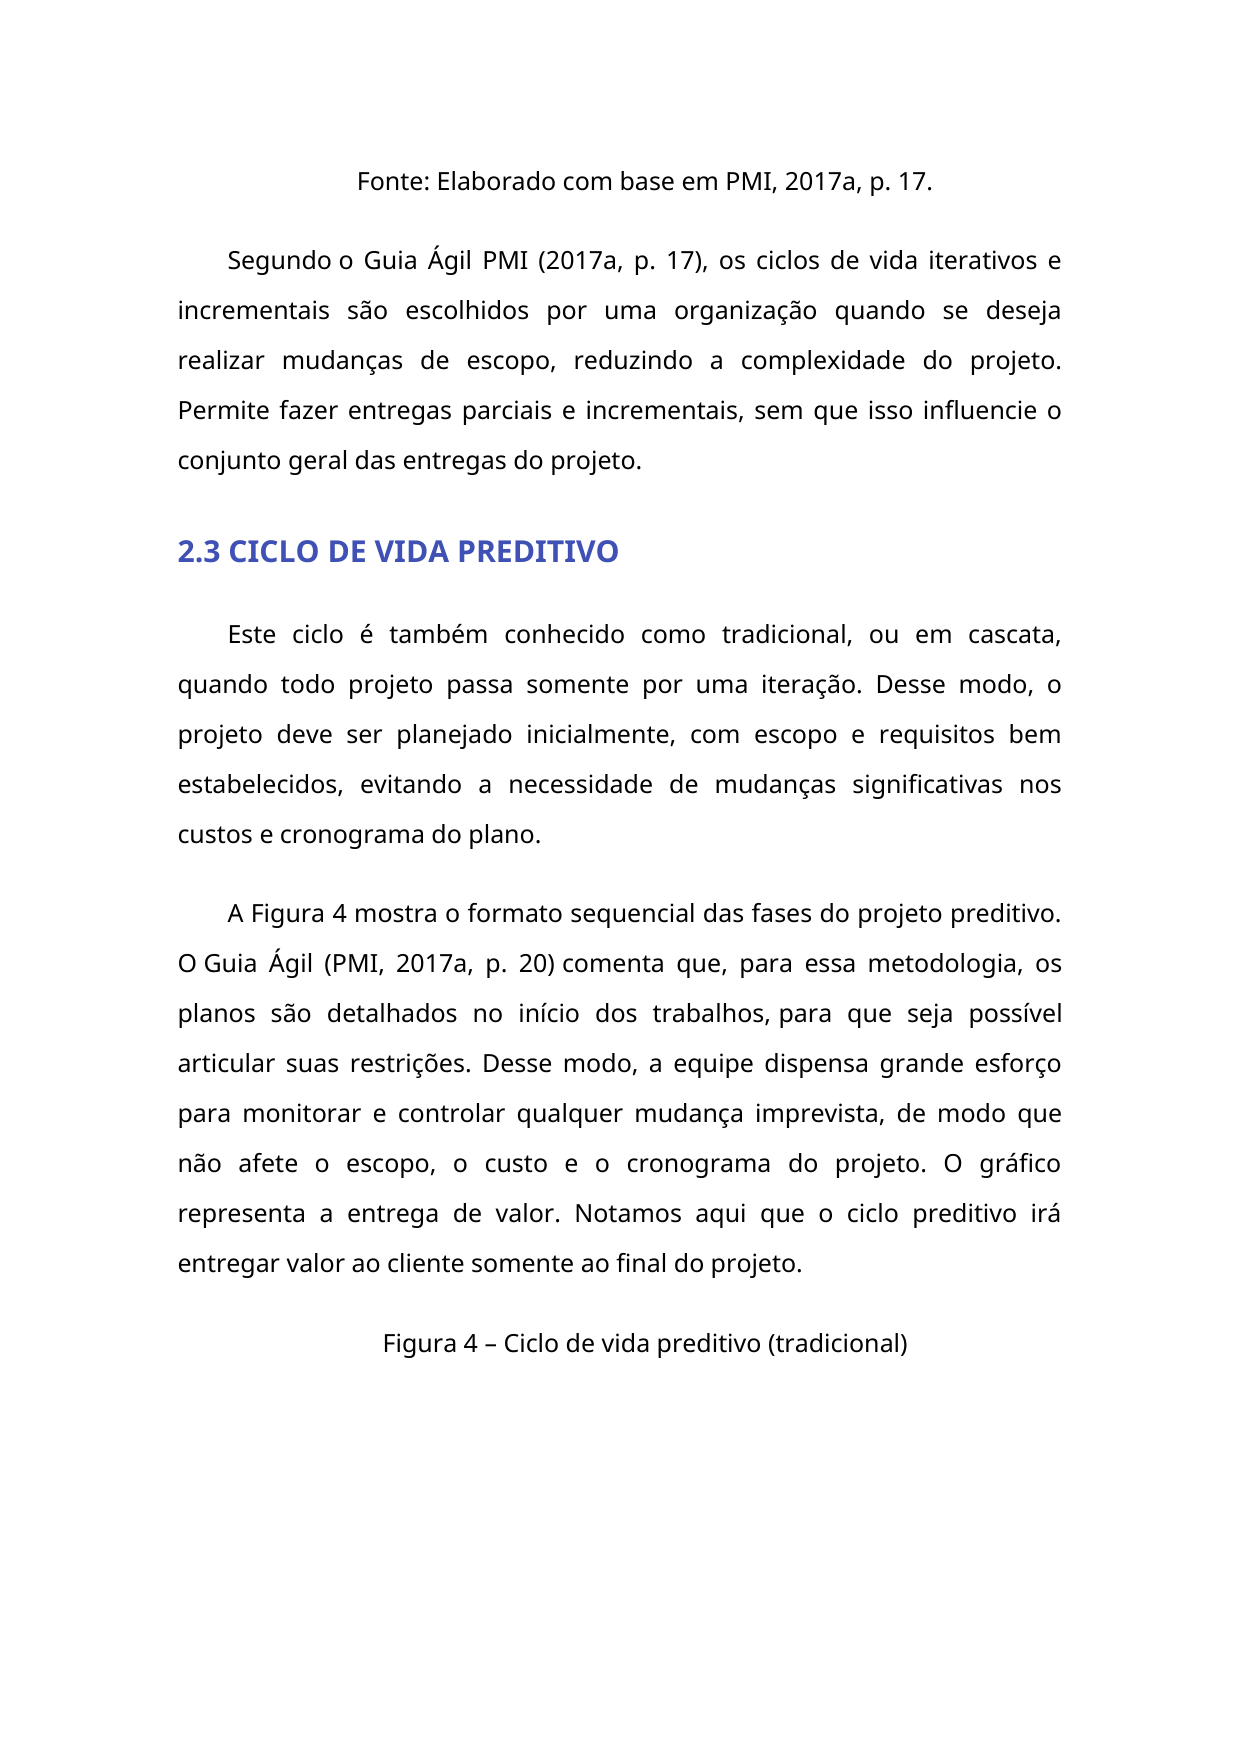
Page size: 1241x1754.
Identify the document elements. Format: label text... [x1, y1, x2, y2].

text Fonte: Elaborado com base em PMI, 2017a, p. 17. [177, 148, 1063, 198]
text Segundo o Guia Ágil PMI (2017a, p. 17), os ciclos de vida iterativos e incrementais são escolhidos por uma organização quando se deseja realizar mudanças de escopo, reduzindo a complexidade do projeto. Permite fazer entregas parciais e incrementais, sem que isso influencie o conjunto geral das entregas do projeto. [177, 227, 1063, 477]
text Figura 4 – Ciclo de vida preditivo (tradicional) [177, 1309, 1063, 1359]
text Este ciclo é também conhecido como tradicional, ou em cascata, quando todo projeto passa somente por uma iteração. Desse modo, o projeto deve ser planejado inicialmente, com escopo e requisitos bem estabelecidos, evitando a necessidade de mudanças significativas nos custos e cronograma do plano. [177, 601, 1063, 851]
text 2.3 CICLO DE VIDA PREDITIVO [177, 527, 1063, 572]
text A Figura 4 mostra o formato sequencial das fases do projeto preditivo. O Guia Ágil (PMI, 2017a, p. 20) comenta que, para essa metodologia, os planos são detalhados no início dos trabalhos, para que seja possível articular suas restrições. Desse modo, a equipe dispensa grande esforço para monitorar e controlar qualquer mudança imprevista, de modo que não afete o escopo, o custo e o cronograma do projeto. O gráfico representa a entrega de valor. Notamos aqui que o ciclo preditivo irá entregar valor ao cliente somente ao final do projeto. [177, 880, 1063, 1280]
